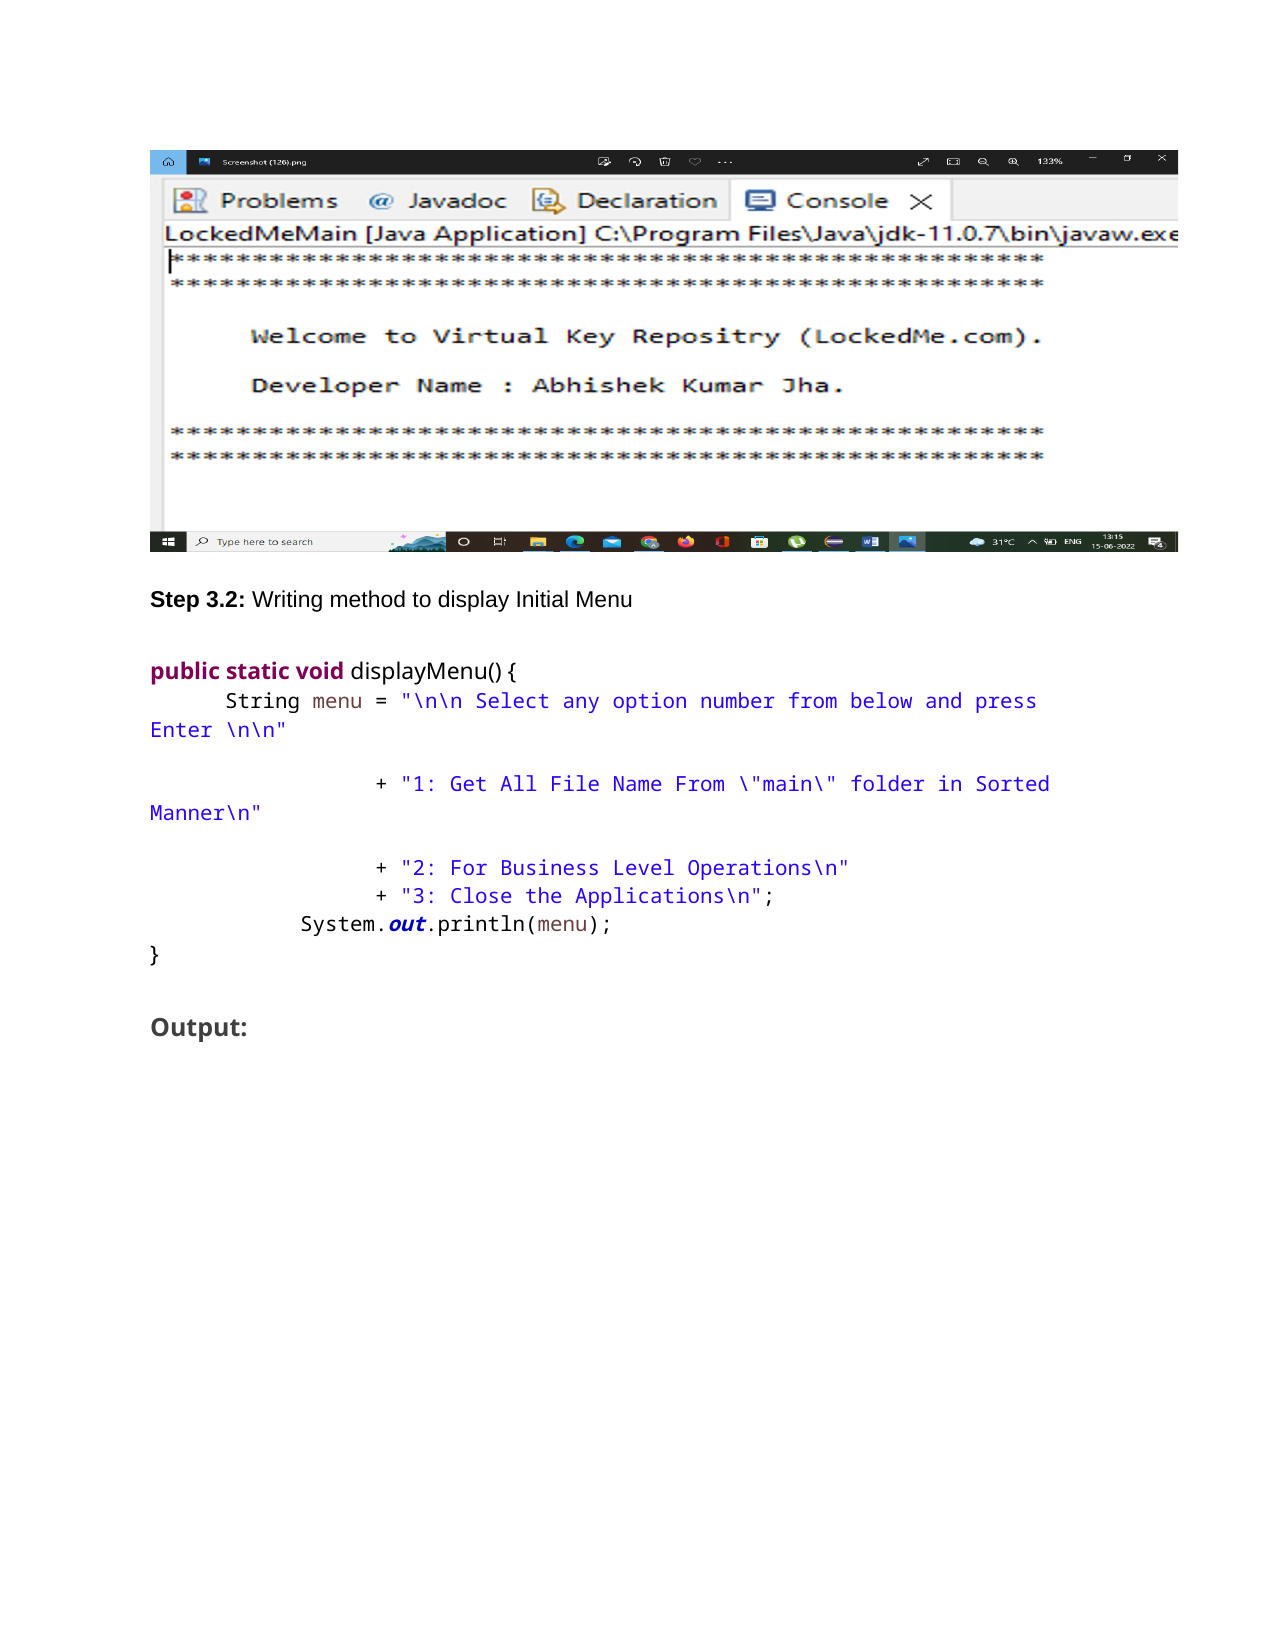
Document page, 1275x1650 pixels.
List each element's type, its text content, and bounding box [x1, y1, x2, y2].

text + "1: Get All File Name From \"main\" folder in Sorted Manner\n" [150, 769, 1125, 826]
text + "2: For Business Level Operations\n" [150, 853, 1125, 881]
text + "3: Close the Applications\n"; [150, 881, 1125, 909]
text String menu = "\n\n Select any option number from below and press Enter \n\n" [150, 686, 1125, 743]
text System.out.println(menu); [150, 909, 1125, 938]
text } [150, 938, 1125, 969]
picture [150, 150, 1179, 552]
text Output: [150, 1010, 1125, 1044]
text public static void displayMenu() { [150, 655, 1125, 686]
text Step 3.2: Writing method to display Initial Menu [150, 586, 1125, 612]
